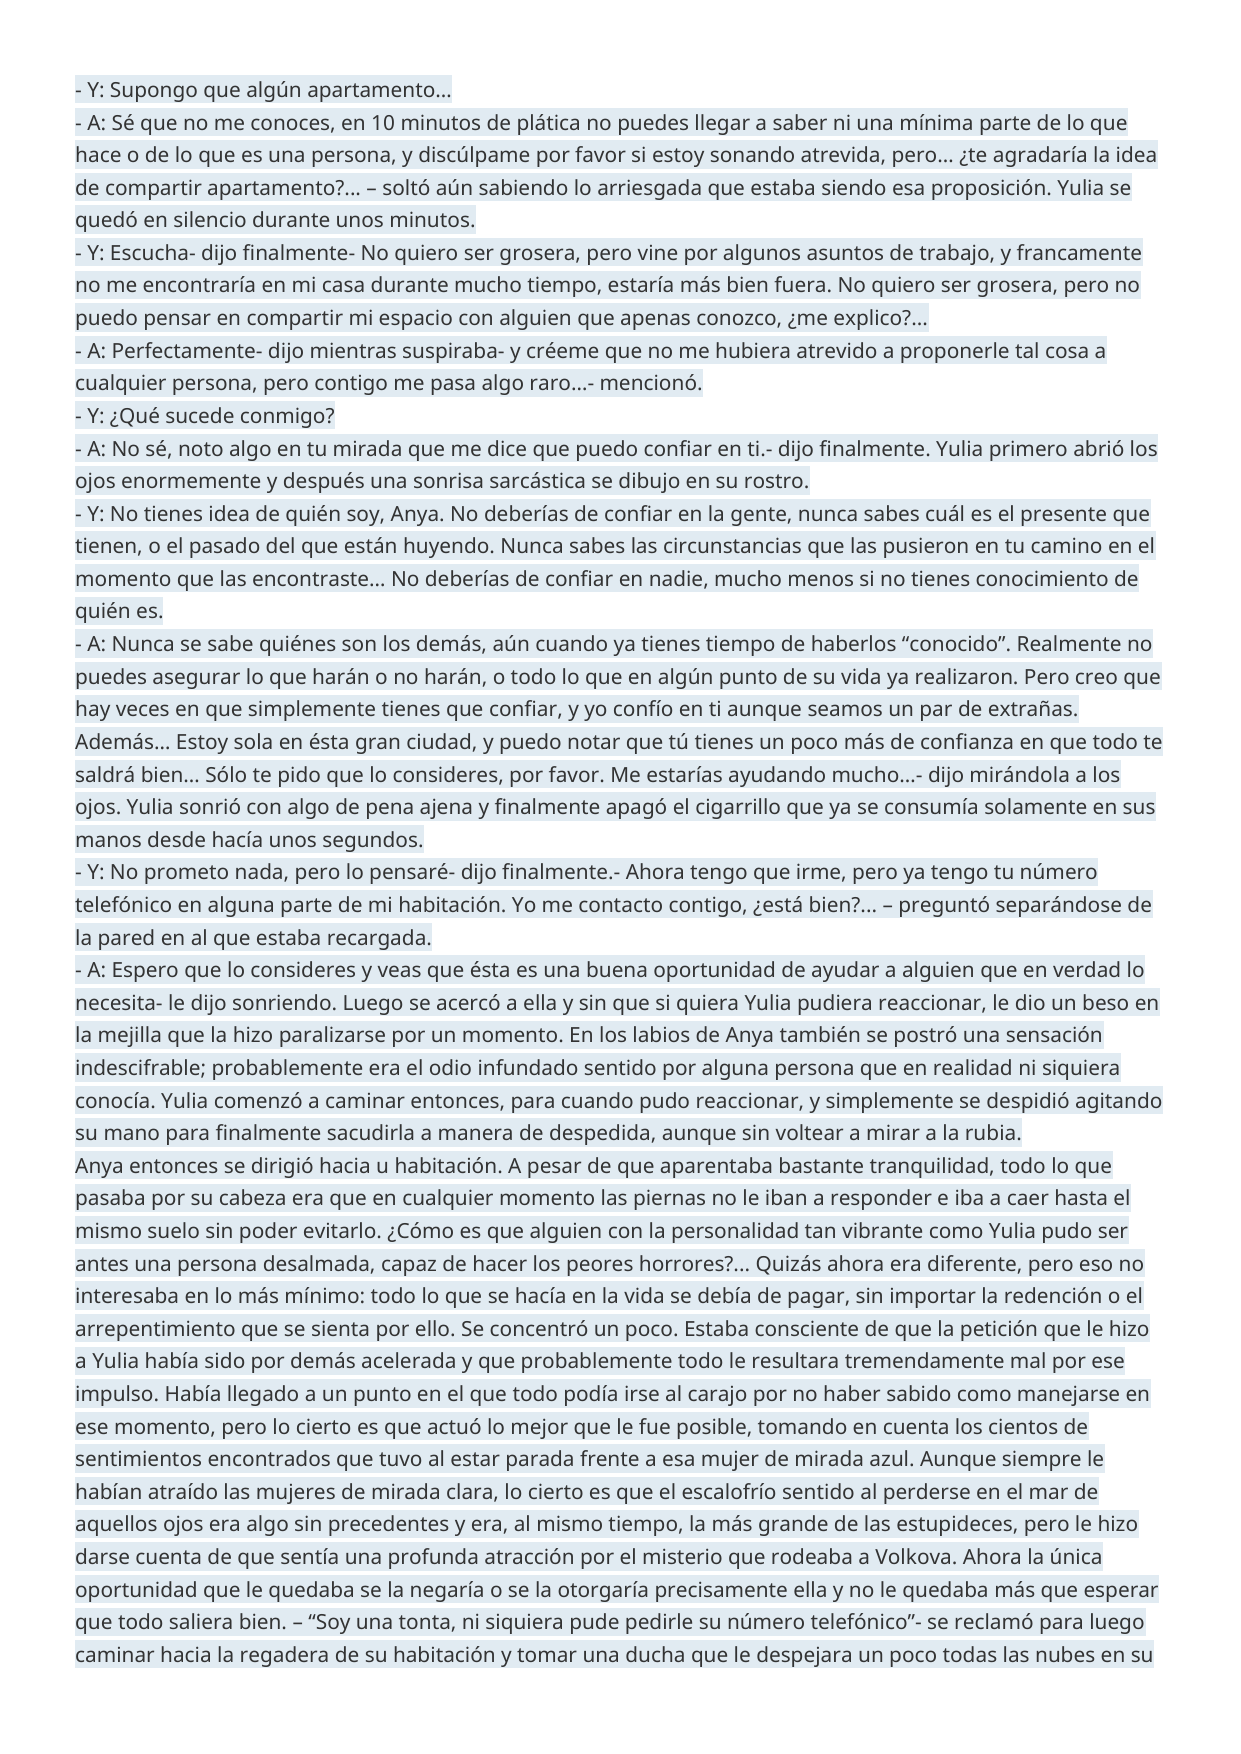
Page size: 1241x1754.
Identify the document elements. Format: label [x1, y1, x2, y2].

text [75, 75, 1165, 1668]
